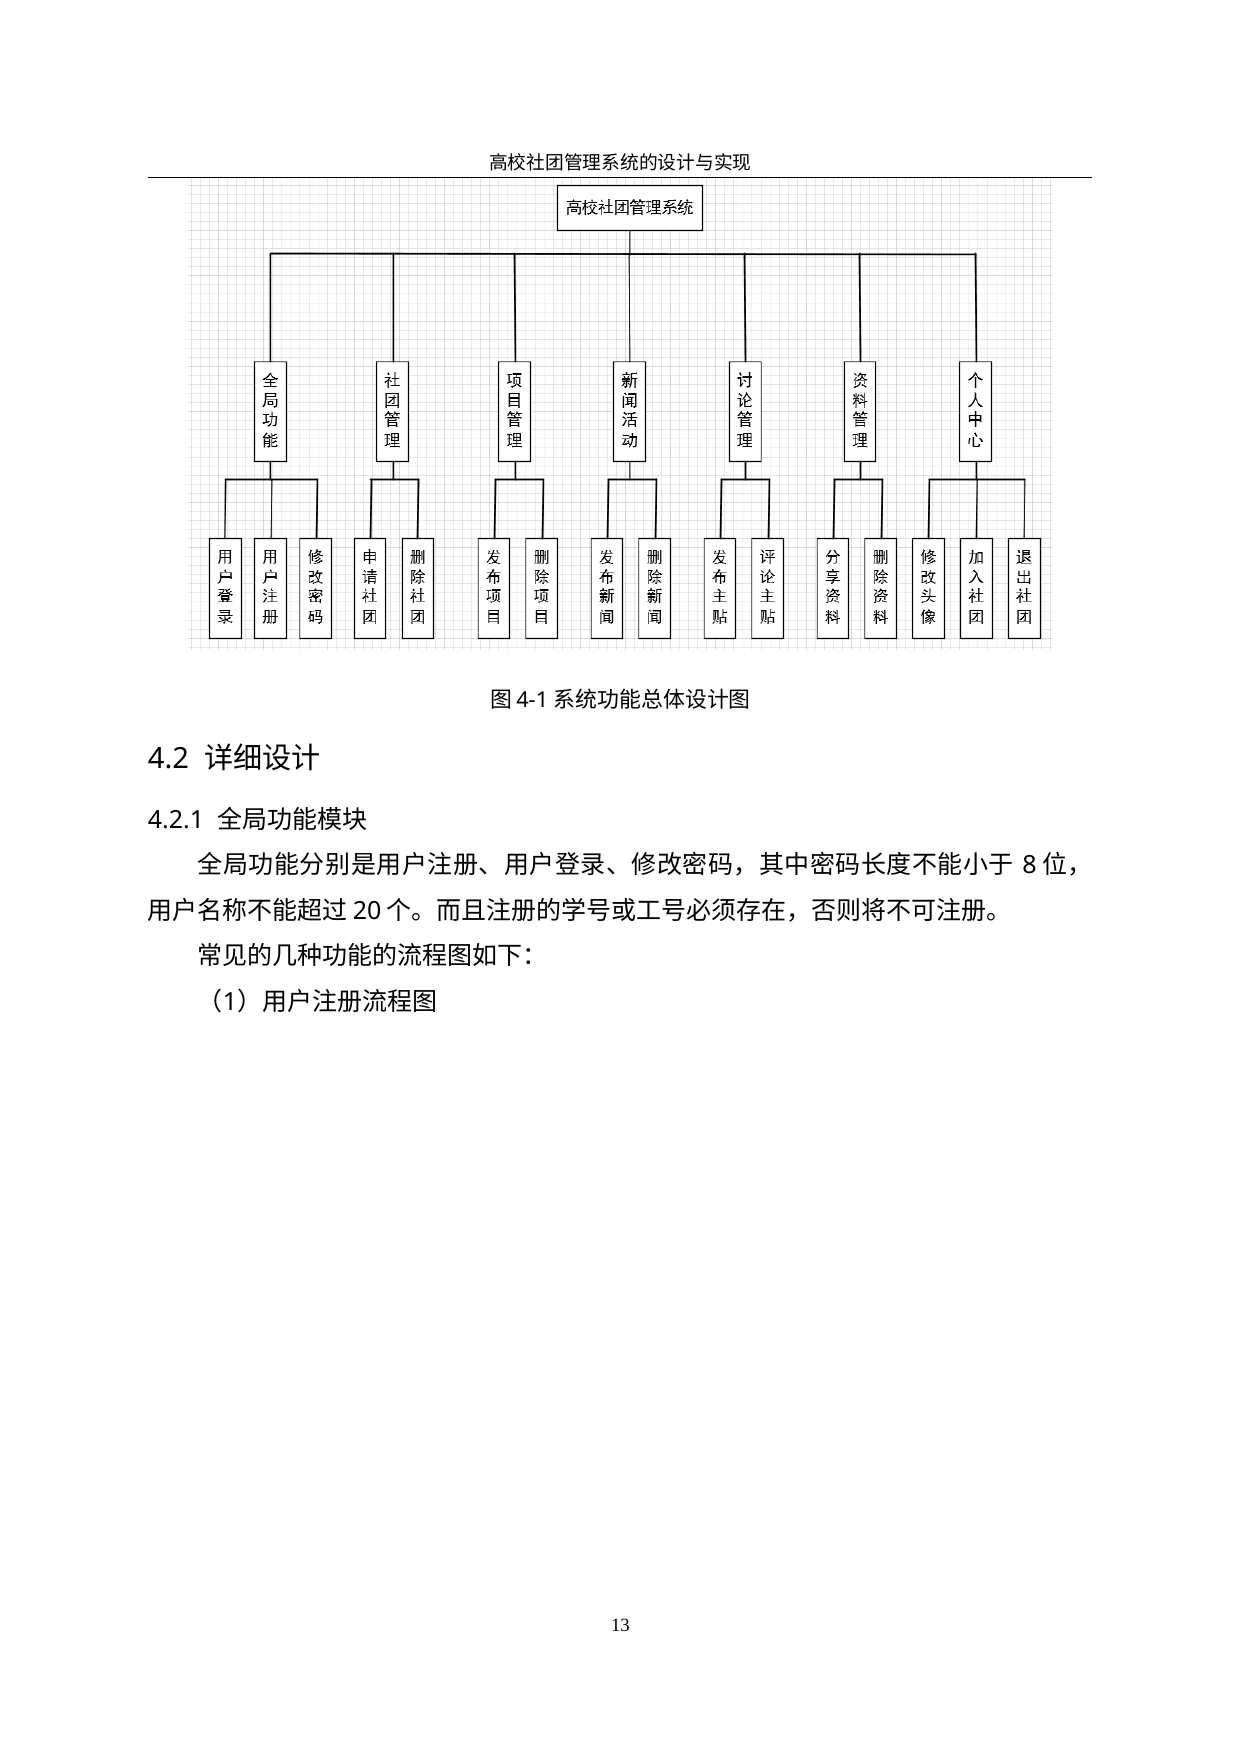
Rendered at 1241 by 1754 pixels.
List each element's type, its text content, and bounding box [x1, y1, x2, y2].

picture [187, 178, 1053, 650]
subtitle 全局功能模块 [148, 800, 1092, 836]
text 常见的几种功能的流程图如下： [148, 936, 1092, 972]
subtitle 详细设计 [148, 734, 1092, 777]
text 图4-1 系统功能总体设计图 [148, 682, 1092, 714]
text 全局功能分别是用户注册、用户登录、修改密码，其中密码长度不能小于8位，用户名称不能超过20个。而且注册的学号或工号必须存在，否则将不可注册。 [148, 845, 1092, 927]
text （1）用户注册流程图 [148, 981, 1092, 1017]
